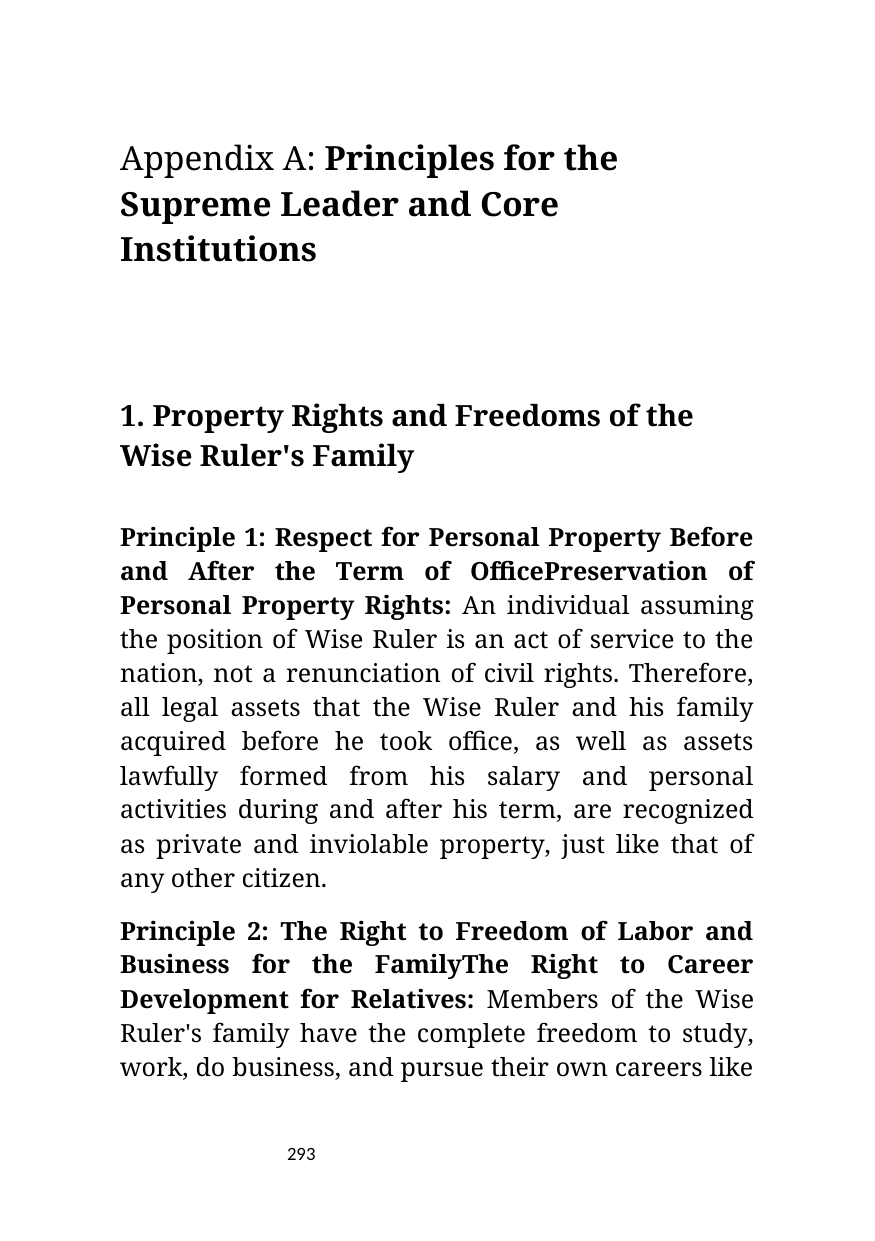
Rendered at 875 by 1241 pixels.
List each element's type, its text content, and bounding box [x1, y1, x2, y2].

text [120, 913, 754, 1083]
text 1. Property Rights and Freedoms of the Wise Ruler's Family [120, 395, 754, 475]
text Appendix A: Principles for the Supreme Leader and Core Institutions [120, 135, 754, 271]
text Principle 1: Respect for Personal Property Before and After the Term of OfficePreservation of Personal Property Rights: An individual assuming the position of Wise Ruler is an act of service to the nation, not a renunciation of civil rights. Therefore, all legal assets that the Wise Ruler and his family acquired before he took office, as well as assets lawfully formed from his salary and personal activities during and after his term, are recognized as private and inviolable property, just like that of any other citizen. [120, 520, 754, 894]
